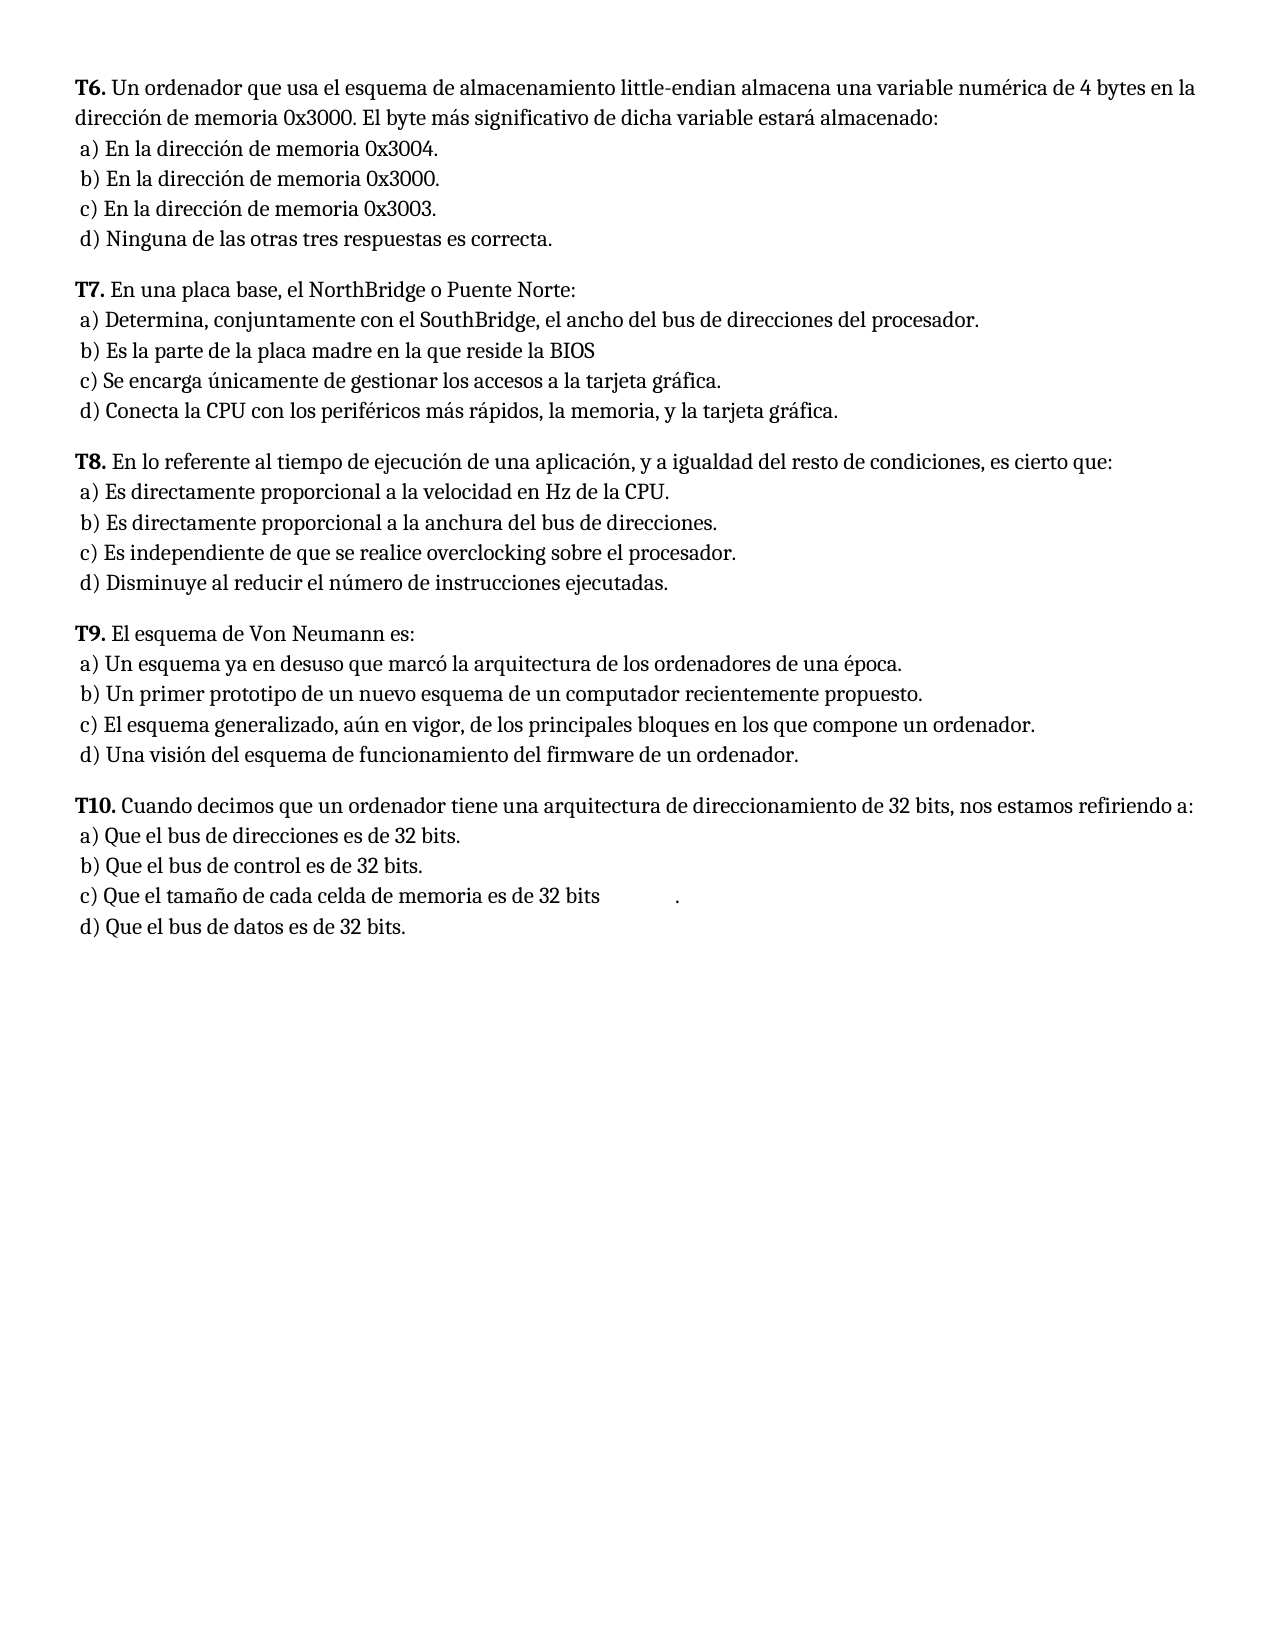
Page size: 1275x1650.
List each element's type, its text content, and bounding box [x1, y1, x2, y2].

text T6. Un ordenador que usa el esquema de almacenamiento little-endian almacena una variable numérica de 4 bytes en la dirección de memoria 0x3000. El byte más significativo de dicha variable estará almacenado: a) En la dirección de memoria 0x3004. b) En la dirección de memoria 0x3000. c) En la dirección de memoria 0x3003. d) Ninguna de las otras tres respuestas es correcta. [75, 75, 1200, 252]
text T9. El esquema de Von Neumann es: a) Un esquema ya en desuso que marcó la arquitectura de los ordenadores de una época. b) Un primer prototipo de un nuevo esquema de un computador recientemente propuesto. c) El esquema generalizado, aún en vigor, de los principales bloques en los que compone un ordenador. d) Una visión del esquema de funcionamiento del firmware de un ordenador. [75, 621, 1200, 768]
text T8. En lo referente al tiempo de ejecución de una aplicación, y a igualdad del resto de condiciones, es cierto que: a) Es directamente proporcional a la velocidad en Hz de la CPU. b) Es directamente proporcional a la anchura del bus de direcciones. c) Es independiente de que se realice overclocking sobre el procesador. d) Disminuye al reducir el número de instrucciones ejecutadas. [75, 449, 1200, 596]
text T7. En una placa base, el NorthBridge o Puente Norte: a) Determina, conjuntamente con el SouthBridge, el ancho del bus de direcciones del procesador. b) Es la parte de la placa madre en la que reside la BIOS c) Se encarga únicamente de gestionar los accesos a la tarjeta gráfica. d) Conecta la CPU con los periféricos más rápidos, la memoria, y la tarjeta gráfica. [75, 277, 1200, 424]
text T10. Cuando decimos que un ordenador tiene una arquitectura de direccionamiento de 32 bits, nos estamos refiriendo a: a) Que el bus de direcciones es de 32 bits. b) Que el bus de control es de 32 bits. c) Que el tamaño de cada celda de memoria es de 32 bits . d) Que el bus de datos es de 32 bits. [75, 793, 1200, 940]
